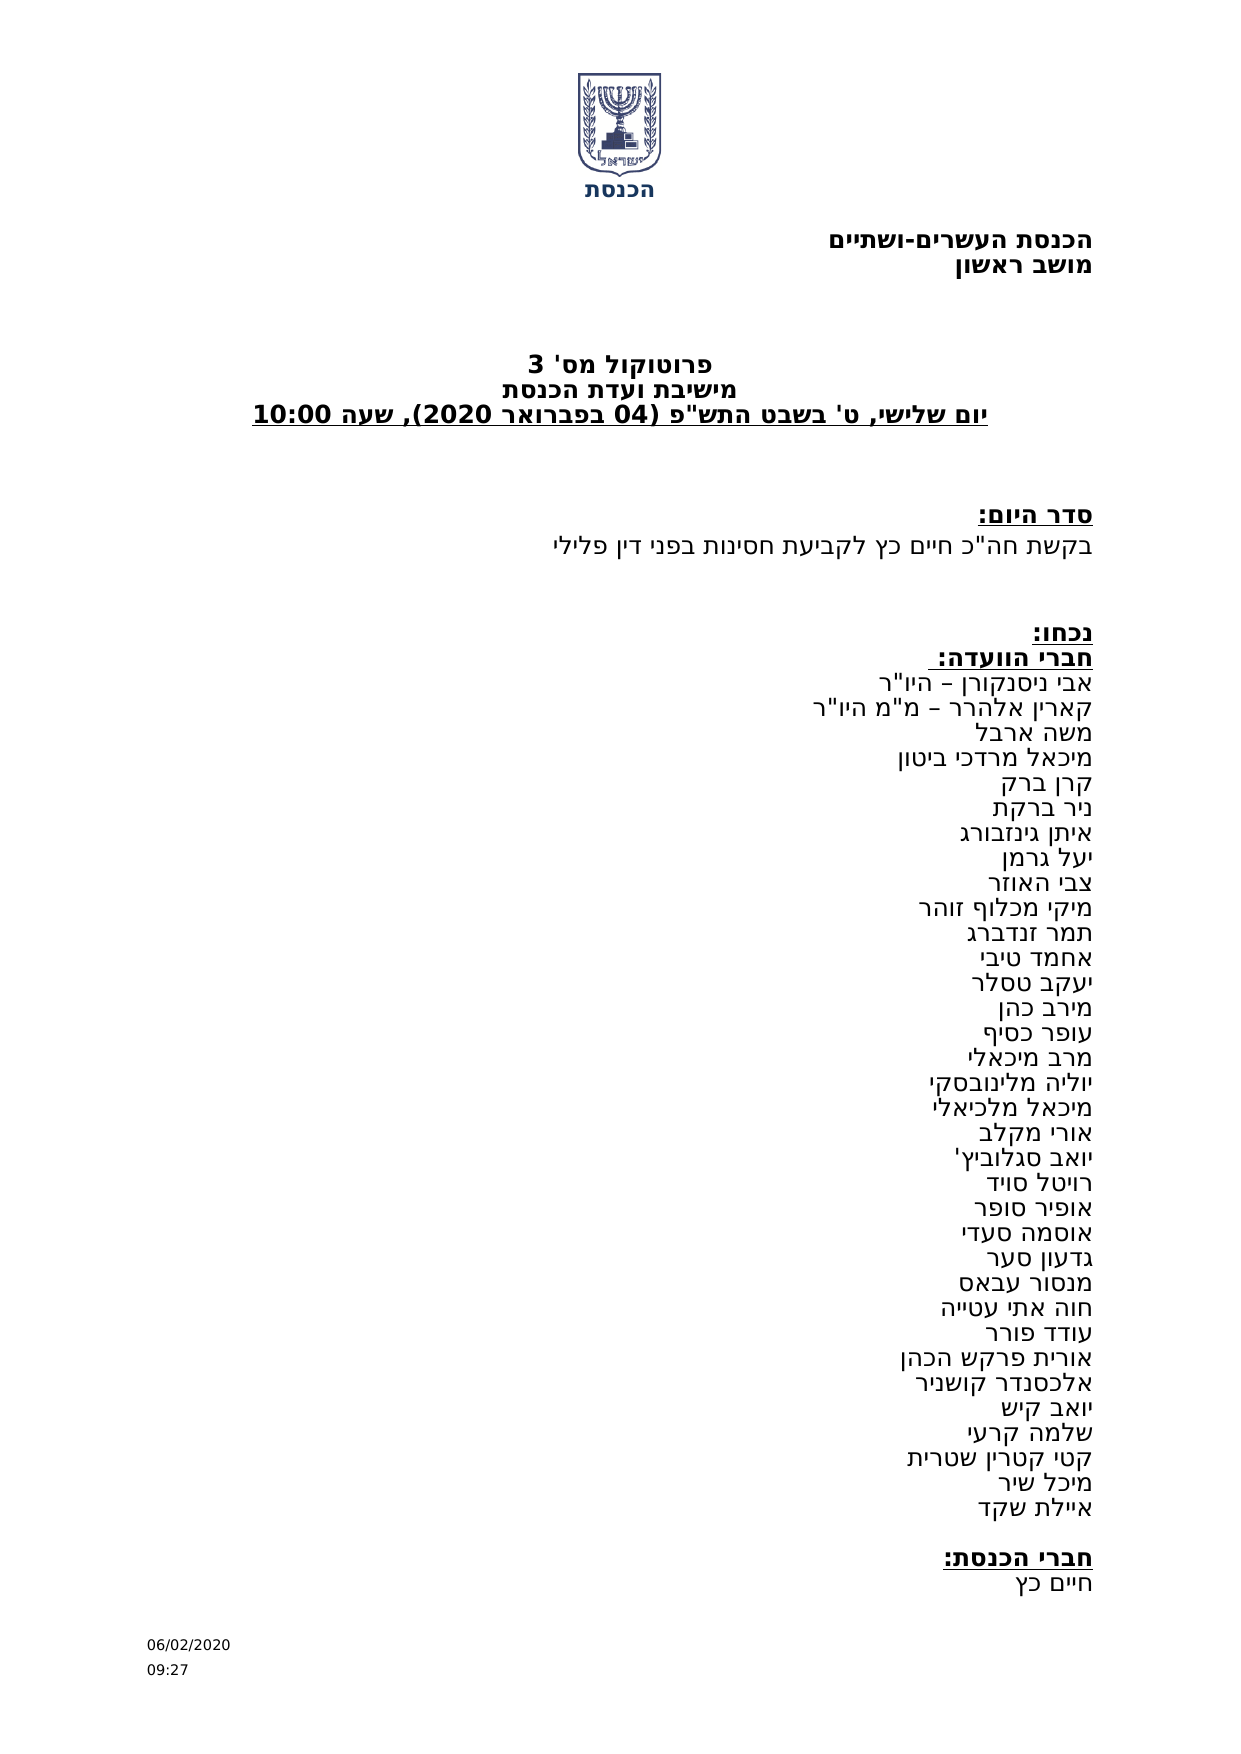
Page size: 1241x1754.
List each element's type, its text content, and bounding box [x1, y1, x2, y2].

text גדעון סער [147, 1247, 1093, 1272]
text << נושא >> בקשת חה"כ חיים כץ לקביעת חסינות בפני דין פלילי << נושא >> [147, 534, 1093, 559]
text שלמה קרעי [147, 1422, 1093, 1447]
text מיכל שיר [147, 1472, 1093, 1497]
text עודד פורר [147, 1322, 1093, 1347]
text אלכסנדר קושניר [147, 1372, 1093, 1397]
text מרב מיכאלי [147, 1047, 1093, 1072]
text יואב סגלוביץ' [147, 1147, 1093, 1172]
text חיים כץ [147, 1572, 1093, 1597]
text אחמד טיבי [147, 947, 1093, 972]
text חברי הכנסת: [147, 1547, 1093, 1572]
text מיקי מכלוף זוהר [147, 897, 1093, 922]
text איתן גינזבורג [147, 822, 1093, 847]
text עופר כסיף [147, 1022, 1093, 1047]
text איילת שקד [147, 1497, 1093, 1522]
text צבי האוזר [147, 872, 1093, 897]
text מושב ראשון [147, 253, 1093, 278]
text אורי מקלב [147, 1122, 1093, 1147]
text אוסמה סעדי [147, 1222, 1093, 1247]
text קארין אלהרר – מ"מ היו"ר [147, 697, 1093, 722]
text סדר היום: [147, 503, 1093, 528]
text קרן ברק [147, 772, 1093, 797]
text יואב קיש [147, 1397, 1093, 1422]
text נכחו: [147, 622, 1093, 647]
text יעקב טסלר [147, 972, 1093, 997]
text חברי הוועדה: [147, 647, 1093, 672]
text חוה אתי עטייה [147, 1297, 1093, 1322]
text ניר ברקת [147, 797, 1093, 822]
text יוליה מלינובסקי [147, 1072, 1093, 1097]
text מיכאל מרדכי ביטון [147, 747, 1093, 772]
text מירב כהן [147, 997, 1093, 1022]
picture [578, 73, 662, 177]
text פרוטוקול מס' 3 [147, 353, 1093, 378]
text אורית פרקש הכהן [147, 1347, 1093, 1372]
text הכנסת העשרים-ושתיים [147, 228, 1093, 253]
text מנסור עבאס [147, 1272, 1093, 1297]
text אבי ניסנקורן – היו"ר [147, 672, 1093, 697]
text מישיבת ועדת הכנסת [147, 378, 1093, 403]
text אופיר סופר [147, 1197, 1093, 1222]
text משה ארבל [147, 722, 1093, 747]
text רויטל סויד [147, 1172, 1093, 1197]
text יום שלישי, ט' בשבט התש"פ (04 בפברואר 2020), שעה 10:00 [147, 403, 1093, 428]
text מיכאל מלכיאלי [147, 1097, 1093, 1122]
text יעל גרמן [147, 847, 1093, 872]
text קטי קטרין שטרית [147, 1447, 1093, 1472]
text תמר זנדברג [147, 922, 1093, 947]
